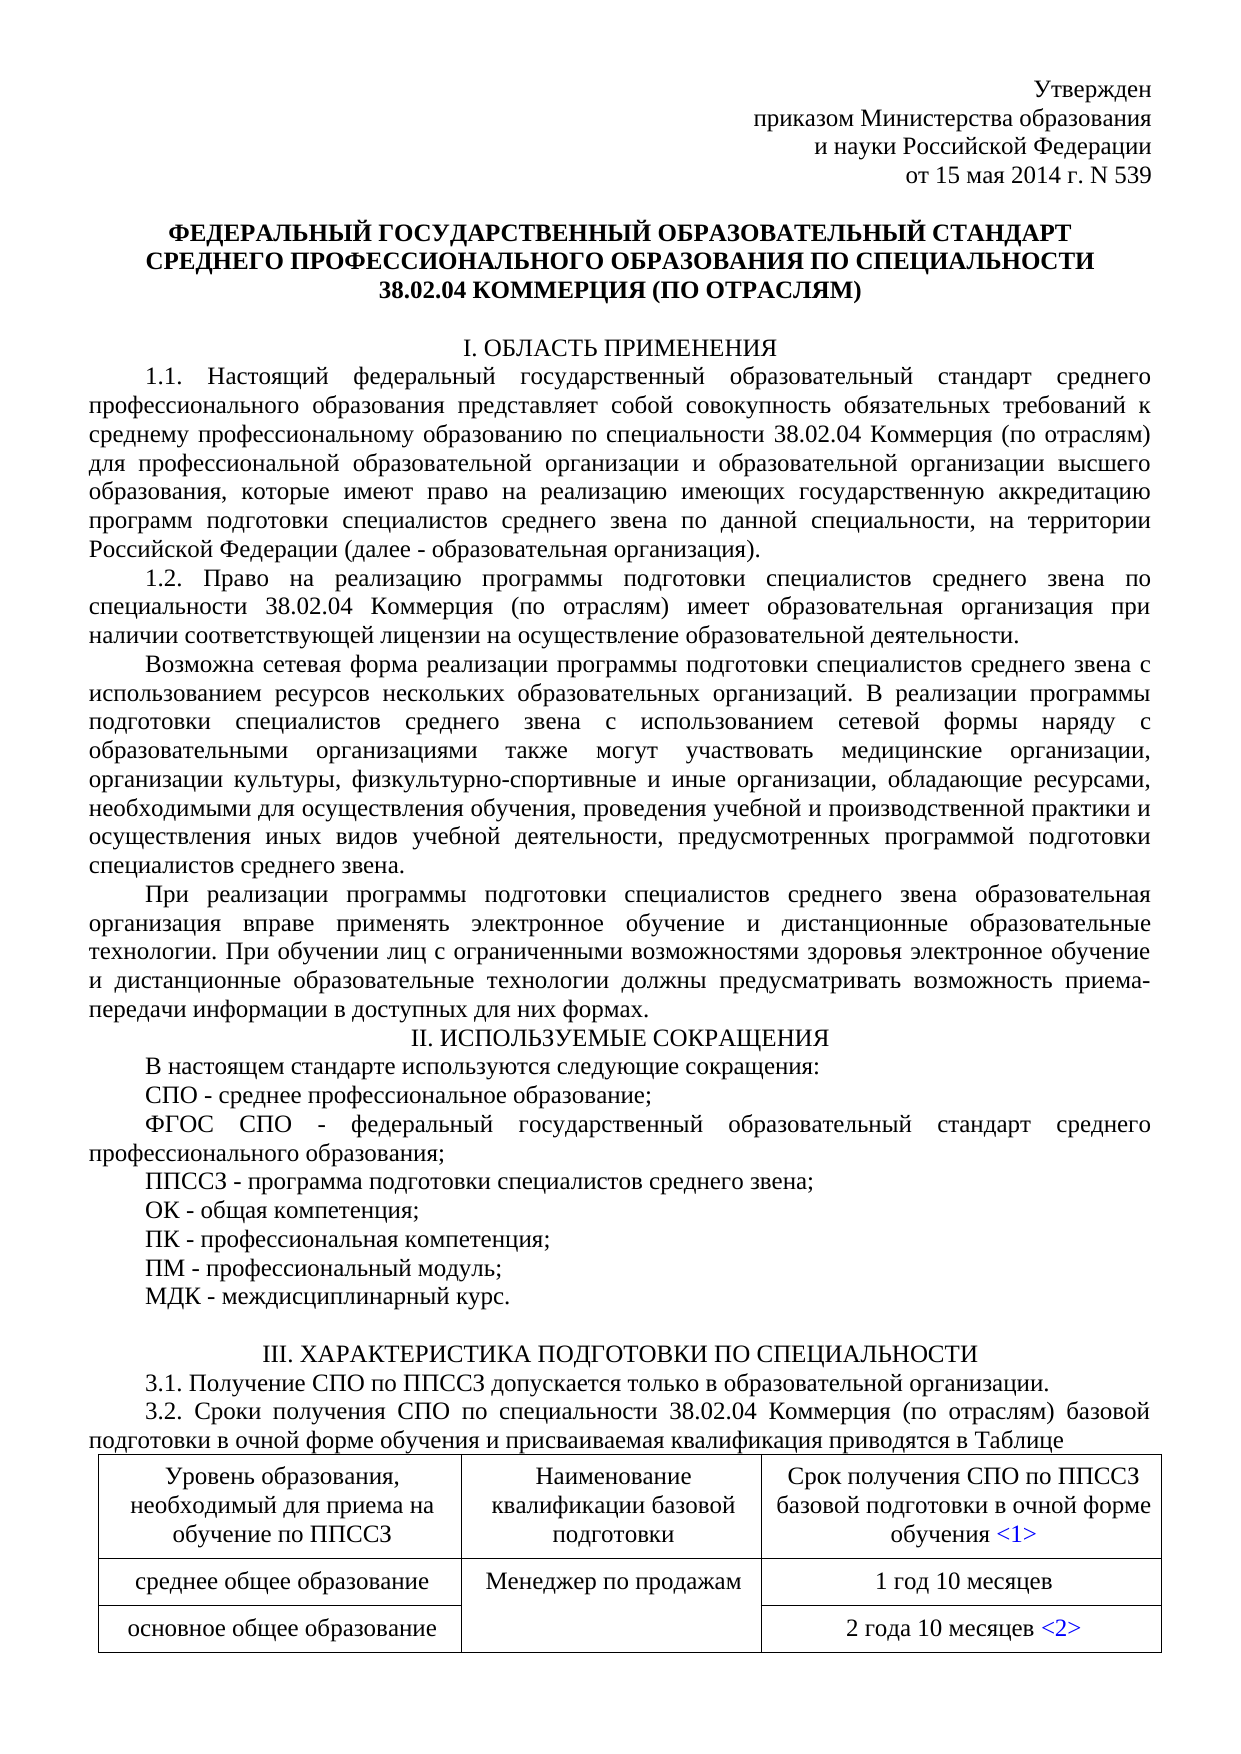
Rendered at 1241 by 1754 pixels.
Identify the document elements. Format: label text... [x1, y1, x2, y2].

text II. ИСПОЛЬЗУЕМЫЕ СОКРАЩЕНИЯ [89, 1023, 1152, 1051]
text СРЕДНЕГО ПРОФЕССИОНАЛЬНОГО ОБРАЗОВАНИЯ ПО СПЕЦИАЛЬНОСТИ [89, 246, 1152, 275]
text При реализации программы подготовки специалистов среднего звена образовательная организация вправе применять электронное обучение и дистанционные образовательные технологии. При обучении лиц с ограниченными возможностями здоровья электронное обучение и дистанционные образовательные технологии должны предусматривать возможность приема-передачи информации в доступных для них формах. [89, 879, 1152, 1023]
table_header Срок получения СПО по ППССЗ базовой подготовки в очной форме обучения <1> [762, 1455, 1161, 1558]
text СПО - среднее профессиональное образование; [89, 1080, 1152, 1109]
text 3.2. Сроки получения СПО по специальности 38.02.04 Коммерция (по отраслям) базовой подготовки в очной форме обучения и присваиваемая квалификация приводятся в Таблице [89, 1396, 1152, 1454]
text ОК - общая компетенция; [89, 1195, 1152, 1224]
table_cell 2 года 10 месяцев <2> [762, 1606, 1161, 1652]
table_cell 1 год 10 месяцев [762, 1559, 1161, 1605]
text 1.2. Право на реализацию программы подготовки специалистов среднего звена по специальности 38.02.04 Коммерция (по отраслям) имеет образовательная организация при наличии соответствующей лицензии на осуществление образовательной деятельности. [89, 563, 1152, 649]
text 38.02.04 КОММЕРЦИЯ (ПО ОТРАСЛЯМ) [89, 275, 1152, 304]
text III. ХАРАКТЕРИСТИКА ПОДГОТОВКИ ПО СПЕЦИАЛЬНОСТИ [89, 1339, 1152, 1368]
text 1.1. Настоящий федеральный государственный образовательный стандарт среднего профессионального образования представляет собой совокупность обязательных требований к среднему профессиональному образованию по специальности 38.02.04 Коммерция (по отраслям) для профессиональной образовательной организации и образовательной организации высшего образования, которые имеют право на реализацию имеющих государственную аккредитацию программ подготовки специалистов среднего звена по данной специальности, на территории Российской Федерации (далее - образовательная организация). [89, 361, 1152, 563]
table_cell основное общее образование [99, 1606, 461, 1652]
text В настоящем стандарте используются следующие сокращения: [89, 1051, 1152, 1080]
text от 15 мая 2014 г. N 539 [89, 160, 1152, 189]
table_cell среднее общее образование [99, 1559, 461, 1605]
table_header Уровень образования, необходимый для приема на обучение по ППССЗ [99, 1455, 461, 1558]
table_header Наименование квалификации базовой подготовки [462, 1455, 761, 1558]
text ПМ - профессиональный модуль; [89, 1253, 1152, 1281]
text ФГОС СПО - федеральный государственный образовательный стандарт среднего профессионального образования; [89, 1109, 1152, 1166]
table_cell Менеджер по продажам [462, 1559, 761, 1652]
text приказом Министерства образования [89, 103, 1152, 131]
text ППССЗ - программа подготовки специалистов среднего звена; [89, 1166, 1152, 1195]
text Утвержден [89, 74, 1152, 103]
text ФЕДЕРАЛЬНЫЙ ГОСУДАРСТВЕННЫЙ ОБРАЗОВАТЕЛЬНЫЙ СТАНДАРТ [89, 218, 1152, 246]
text I. ОБЛАСТЬ ПРИМЕНЕНИЯ [89, 333, 1152, 361]
text Возможна сетевая форма реализации программы подготовки специалистов среднего звена с использованием ресурсов нескольких образовательных организаций. В реализации программы подготовки специалистов среднего звена с использованием сетевой формы наряду с образовательными организациями также могут участвовать медицинские организации, организации культуры, физкультурно-спортивные и иные организации, обладающие ресурсами, необходимыми для осуществления обучения, проведения учебной и производственной практики и осуществления иных видов учебной деятельности, предусмотренных программой подготовки специалистов среднего звена. [89, 649, 1152, 879]
text ПК - профессиональная компетенция; [89, 1224, 1152, 1253]
text 3.1. Получение СПО по ППССЗ допускается только в образовательной организации. [89, 1368, 1152, 1396]
text и науки Российской Федерации [89, 131, 1152, 160]
text МДК - междисциплинарный курс. [89, 1281, 1152, 1310]
